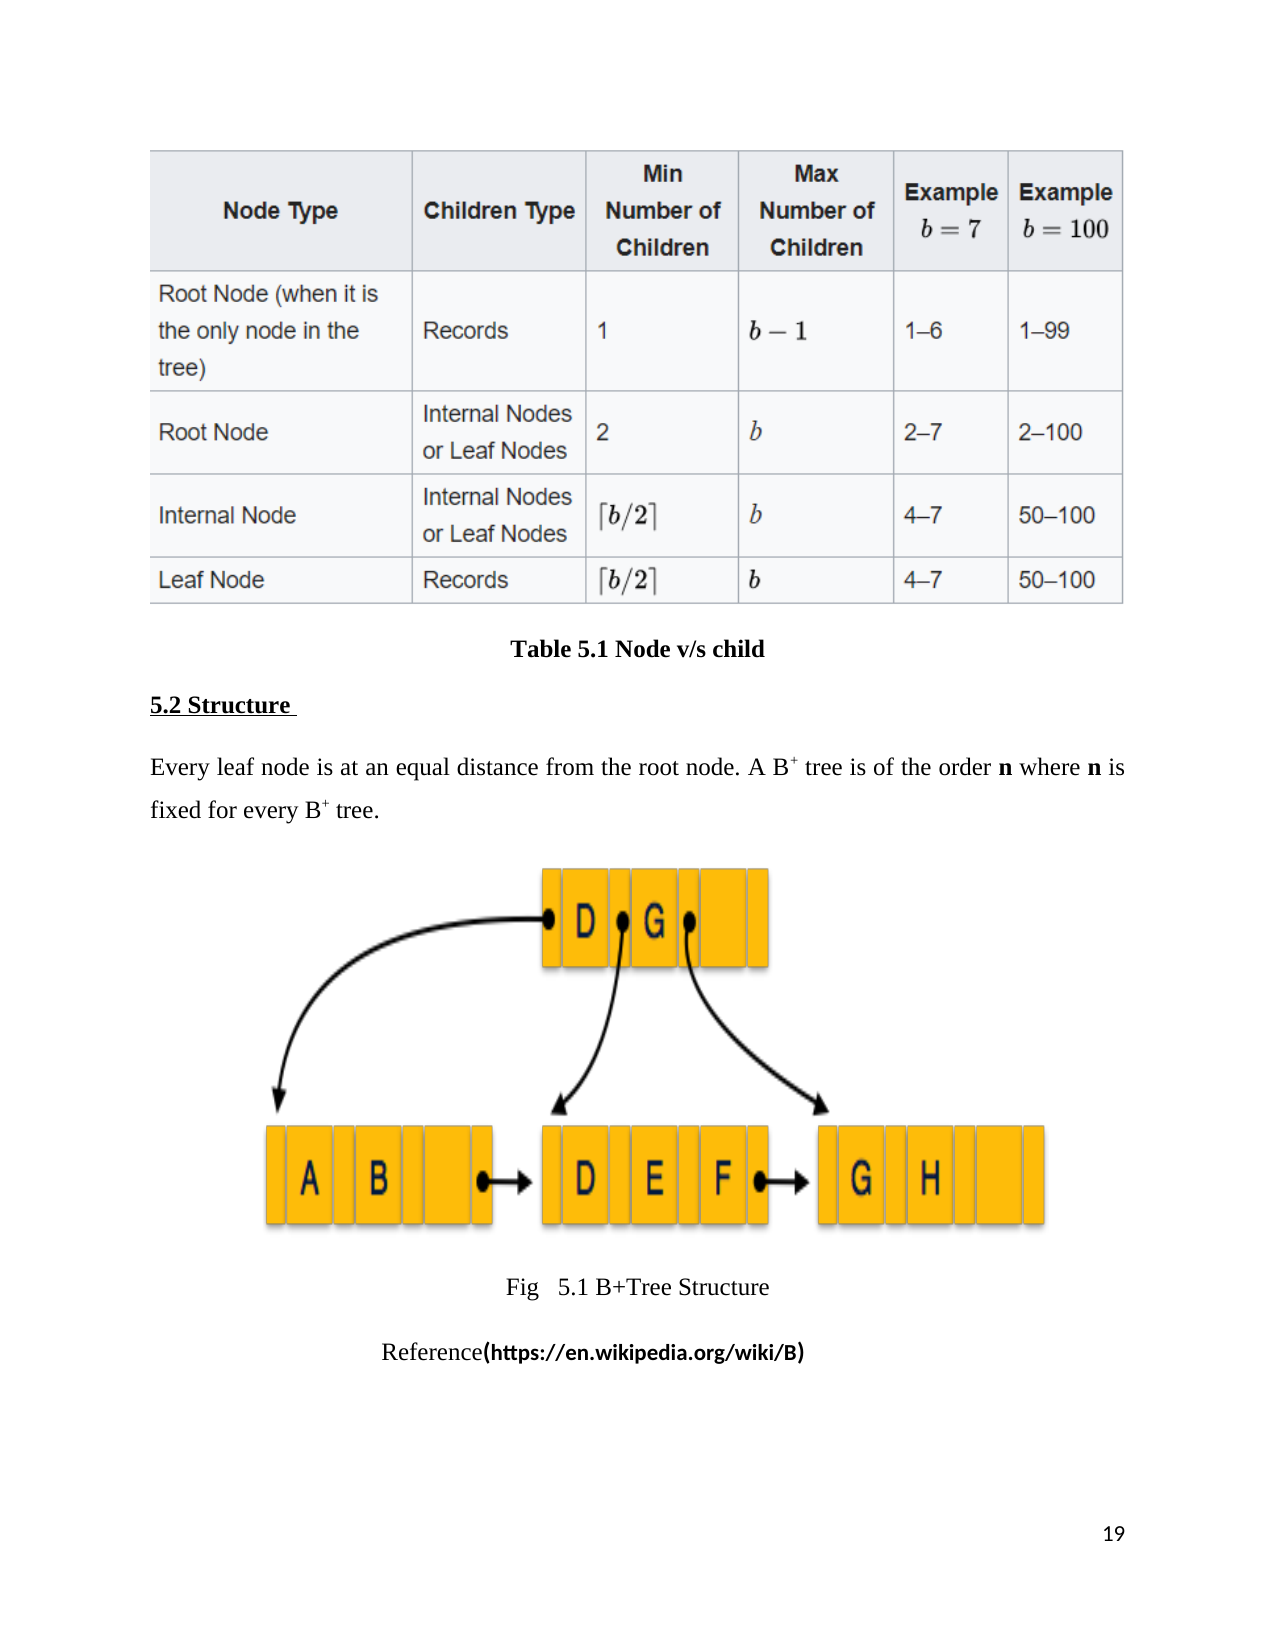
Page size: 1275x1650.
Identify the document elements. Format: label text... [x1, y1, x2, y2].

text Table 5.1 Node v/s child [150, 634, 1125, 663]
picture [262, 867, 1049, 1238]
text 5.2 Structure [150, 690, 1125, 718]
text Reference(https://en.wikipedia.org/wiki/B) [150, 1336, 1125, 1367]
text Every leaf node is at an equal distance from the root node. A B+ tree is of the order n where n is fixed for every B+ tree. [150, 752, 1125, 824]
picture [150, 150, 1125, 608]
text Fig 5.1 B+Tree Structure [150, 1272, 1125, 1301]
